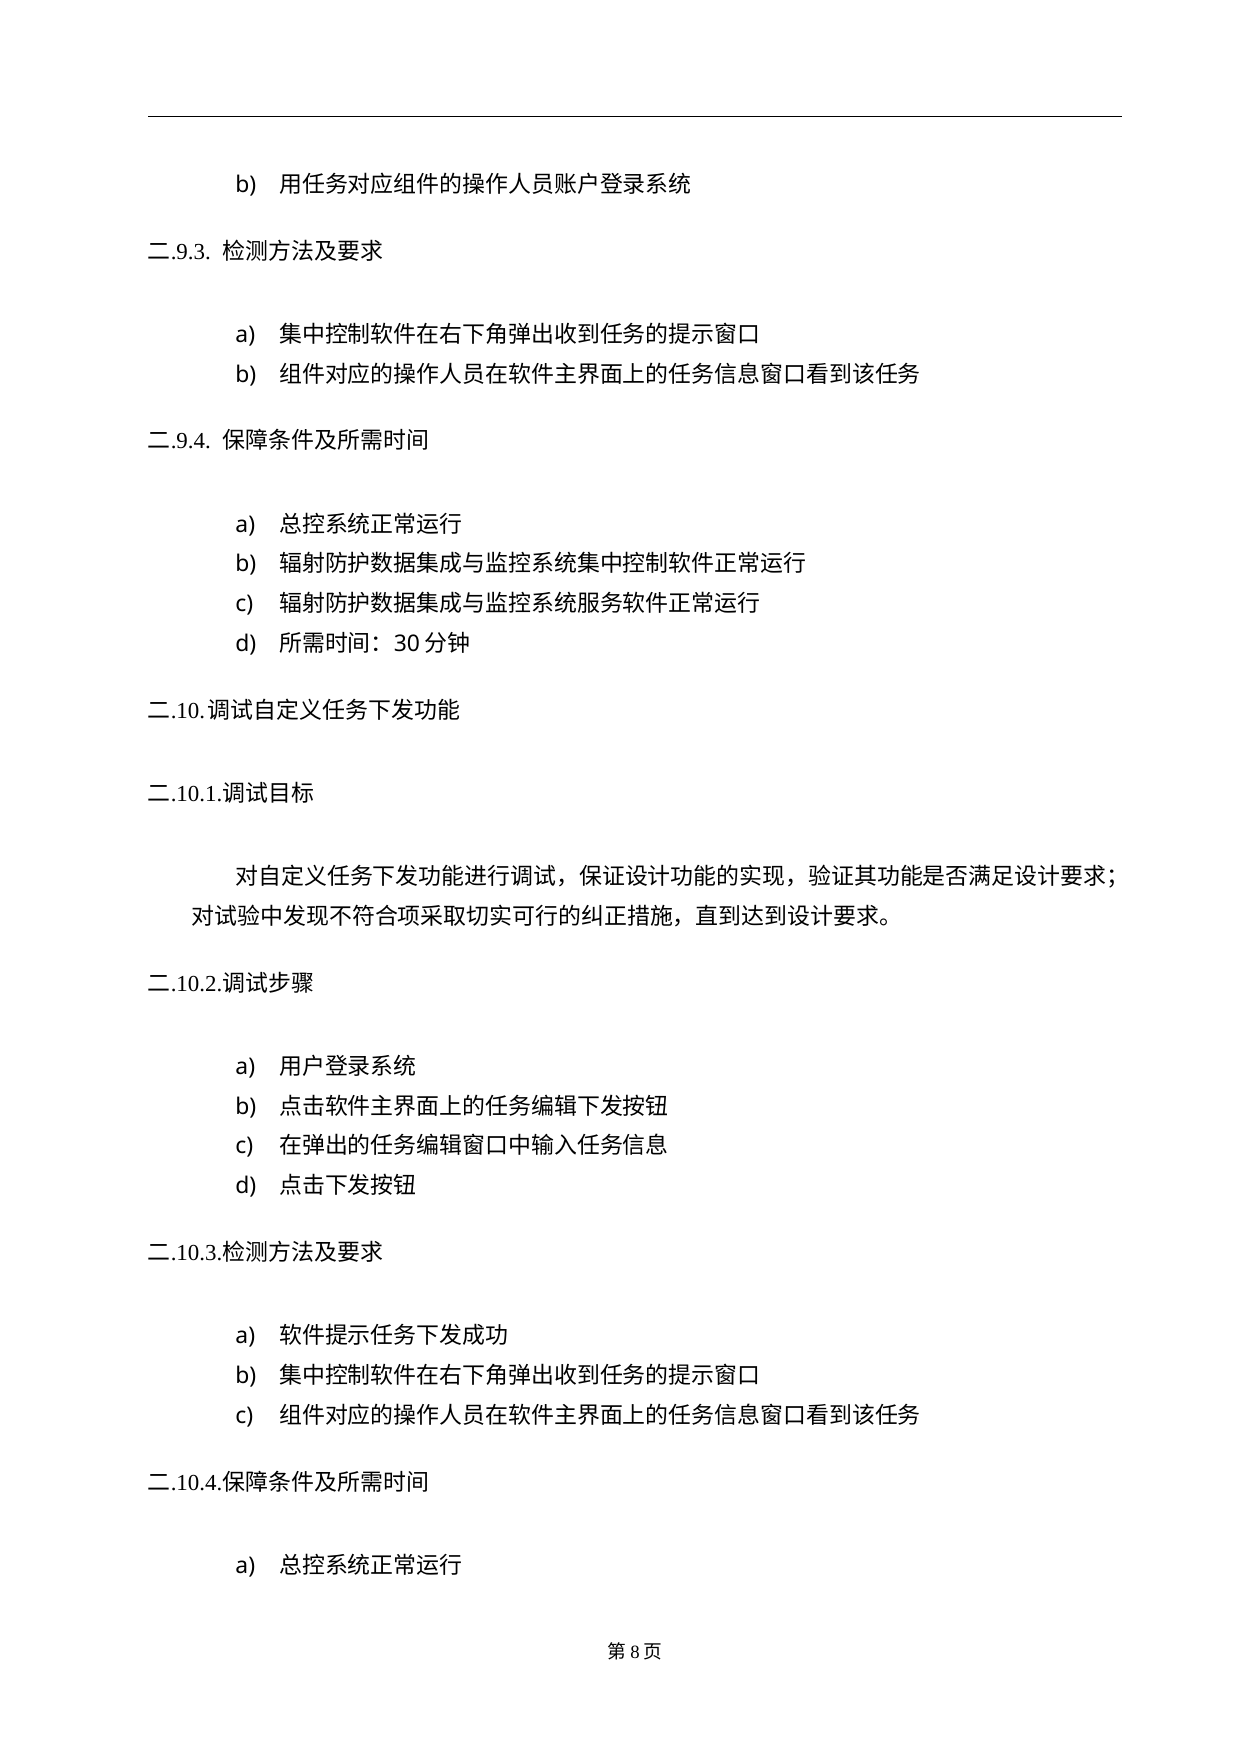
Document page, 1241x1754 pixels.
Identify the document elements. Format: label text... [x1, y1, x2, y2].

list 在弹出的任务编辑窗口中输入任务信息 [235, 1124, 1122, 1164]
list 点击软件主界面上的任务编辑下发按钮 [235, 1084, 1122, 1124]
text 对自定义任务下发功能进行调试，保证设计功能的实现，验证其功能是否满足设计要求；对试验中发现不符合项采取切实可行的纠正措施，直到达到设计要求。 [191, 855, 1122, 934]
list 总控系统正常运行 [235, 502, 1122, 542]
text 检测方法及要求 [148, 229, 1122, 269]
list 所需时间：30分钟 [235, 622, 1122, 661]
text 检测方法及要求 [148, 1231, 1122, 1270]
subtitle 调试自定义任务下发功能 [148, 688, 1122, 728]
text 保障条件及所需时间 [148, 1460, 1122, 1500]
list 集中控制软件在右下角弹出收到任务的提示窗口 [235, 313, 1122, 352]
list 辐射防护数据集成与监控系统集中控制软件正常运行 [235, 542, 1122, 582]
list 组件对应的操作人员在软件主界面上的任务信息窗口看到该任务 [235, 352, 1122, 392]
text 保障条件及所需时间 [148, 419, 1122, 459]
text 调试步骤 [148, 961, 1122, 1001]
list 点击下发按钮 [235, 1164, 1122, 1203]
list 总控系统正常运行 [235, 1543, 1122, 1583]
list 集中控制软件在右下角弹出收到任务的提示窗口 [235, 1354, 1122, 1393]
list 辐射防护数据集成与监控系统服务软件正常运行 [235, 582, 1122, 622]
text 调试目标 [148, 772, 1122, 811]
list 软件提示任务下发成功 [235, 1314, 1122, 1354]
list 用户登录系统 [235, 1045, 1122, 1084]
list 组件对应的操作人员在软件主界面上的任务信息窗口看到该任务 [235, 1393, 1122, 1433]
list 用任务对应组件的操作人员账户登录系统 [235, 163, 1122, 202]
